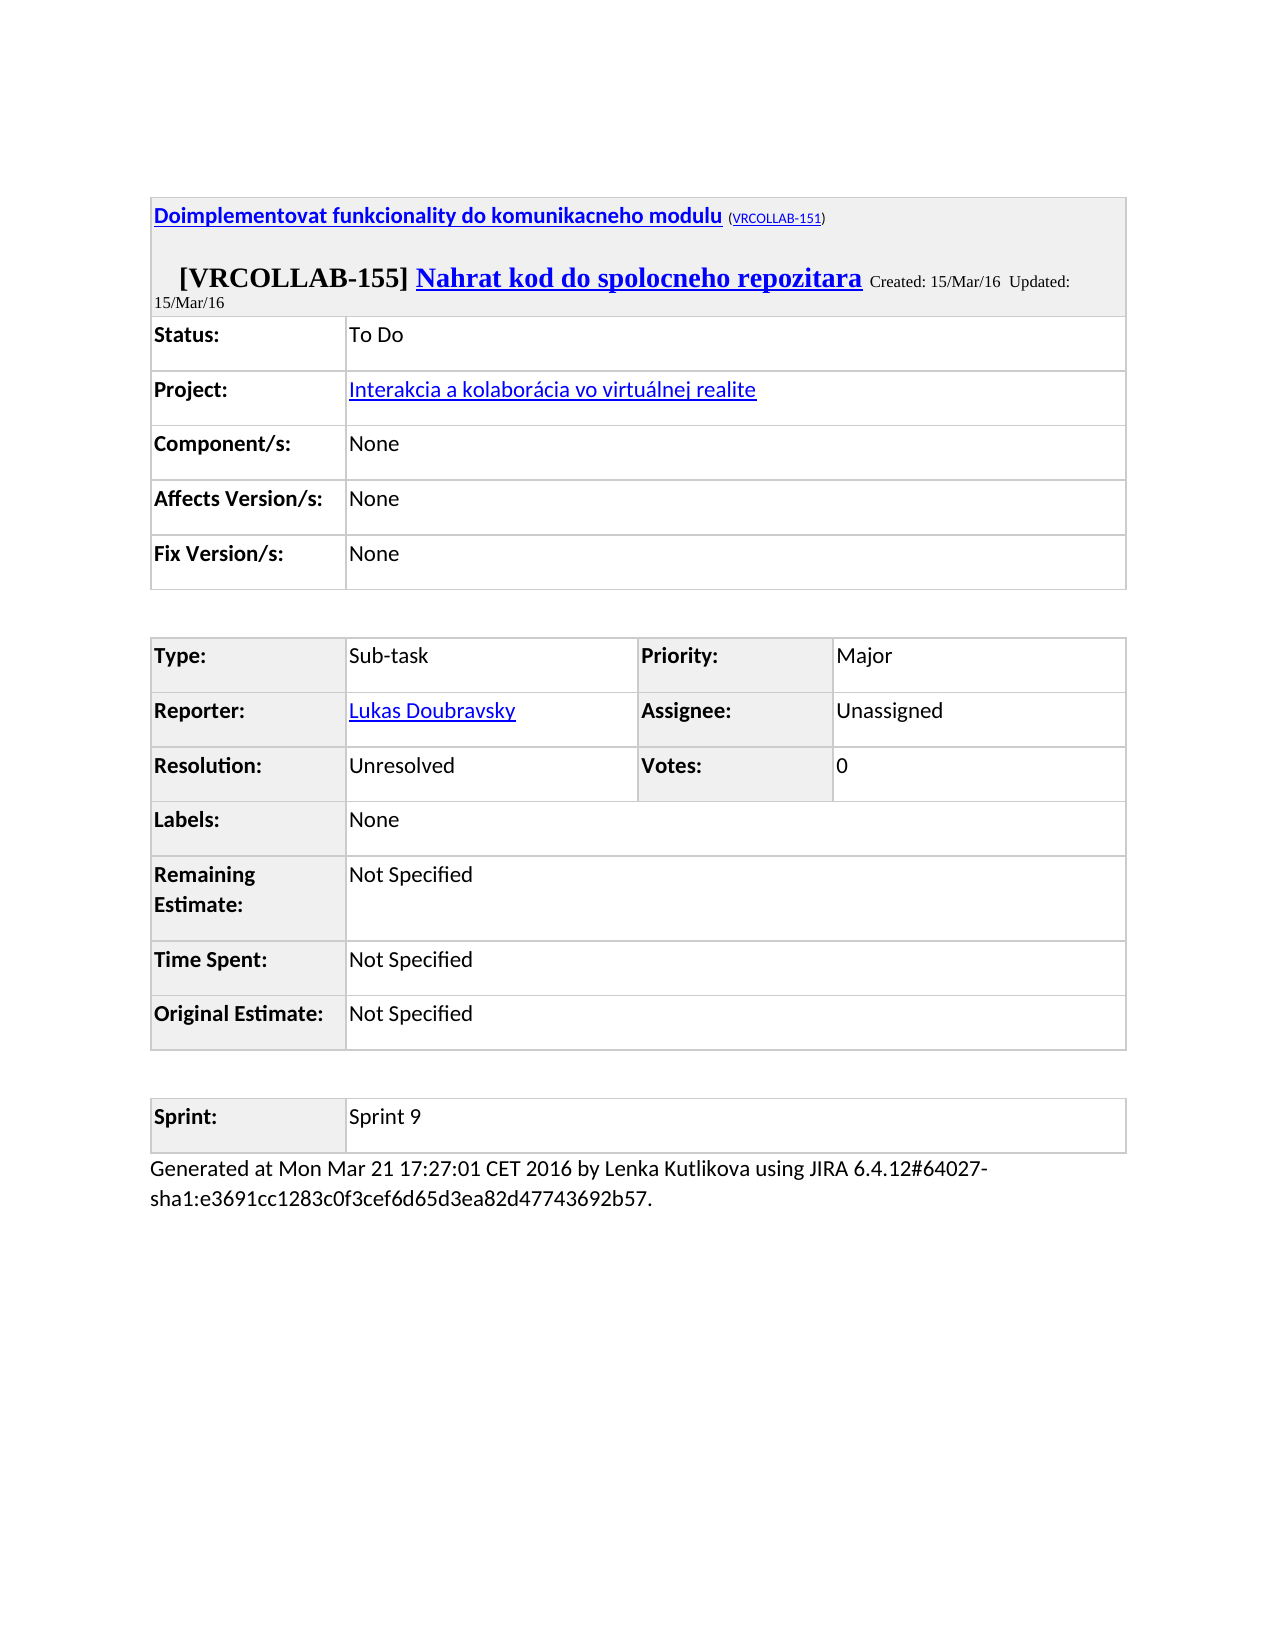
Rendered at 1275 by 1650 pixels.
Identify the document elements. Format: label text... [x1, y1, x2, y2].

table_header Sprint 9 [347, 1099, 1125, 1152]
table_cell None [347, 426, 1125, 479]
table_cell None [347, 802, 1125, 855]
table_cell 0 [834, 748, 1125, 801]
table_header Priority: [639, 639, 832, 692]
table_cell Original Estimate: [152, 996, 345, 1049]
table_cell Interakcia a kolaborácia vo virtuálnej realite [347, 372, 1125, 425]
table_cell Unassigned [834, 693, 1125, 746]
table_cell Time Spent: [152, 942, 345, 995]
table_cell Assignee: [639, 693, 832, 746]
table_cell Reporter: [152, 693, 345, 746]
table_cell None [347, 536, 1125, 588]
table_header Major [834, 639, 1125, 692]
table_cell Not Specified [347, 857, 1125, 940]
table_cell Labels: [152, 802, 345, 855]
text Generated at Mon Mar 21 17:27:01 CET 2016 by Lenka Kutlikova using JIRA 6.4.12#64027-sha1:e3691cc1283c0f3cef6d65d3ea82d47743692b57. [150, 1154, 1125, 1212]
table_cell None [347, 481, 1125, 534]
table_cell Votes: [639, 748, 832, 801]
table_cell To Do [347, 317, 1125, 370]
table_cell Lukas Doubravsky [347, 693, 637, 746]
table_cell Component/s: [152, 426, 345, 479]
table_header Sub-task [347, 639, 637, 692]
table_header Type: [152, 639, 345, 692]
table_cell Resolution: [152, 748, 345, 801]
table_cell Fix Version/s: [152, 536, 345, 588]
table_cell Project: [152, 372, 345, 425]
table_cell Unresolved [347, 748, 637, 801]
table_cell Status: [152, 317, 345, 370]
table_cell Not Specified [347, 996, 1125, 1049]
table_cell Affects Version/s: [152, 481, 345, 534]
table_header Doimplementovat funkcionality do komunikacneho modulu (VRCOLLAB-151) [VRCOLLAB-155] Nahrat kod do spolocneho repozitara Created: 15/Mar/16 Updated: 15/Mar/16 [152, 198, 1125, 316]
table_header Sprint: [152, 1099, 345, 1152]
table_cell Remaining Estimate: [152, 857, 345, 940]
table_cell Not Specified [347, 942, 1125, 995]
